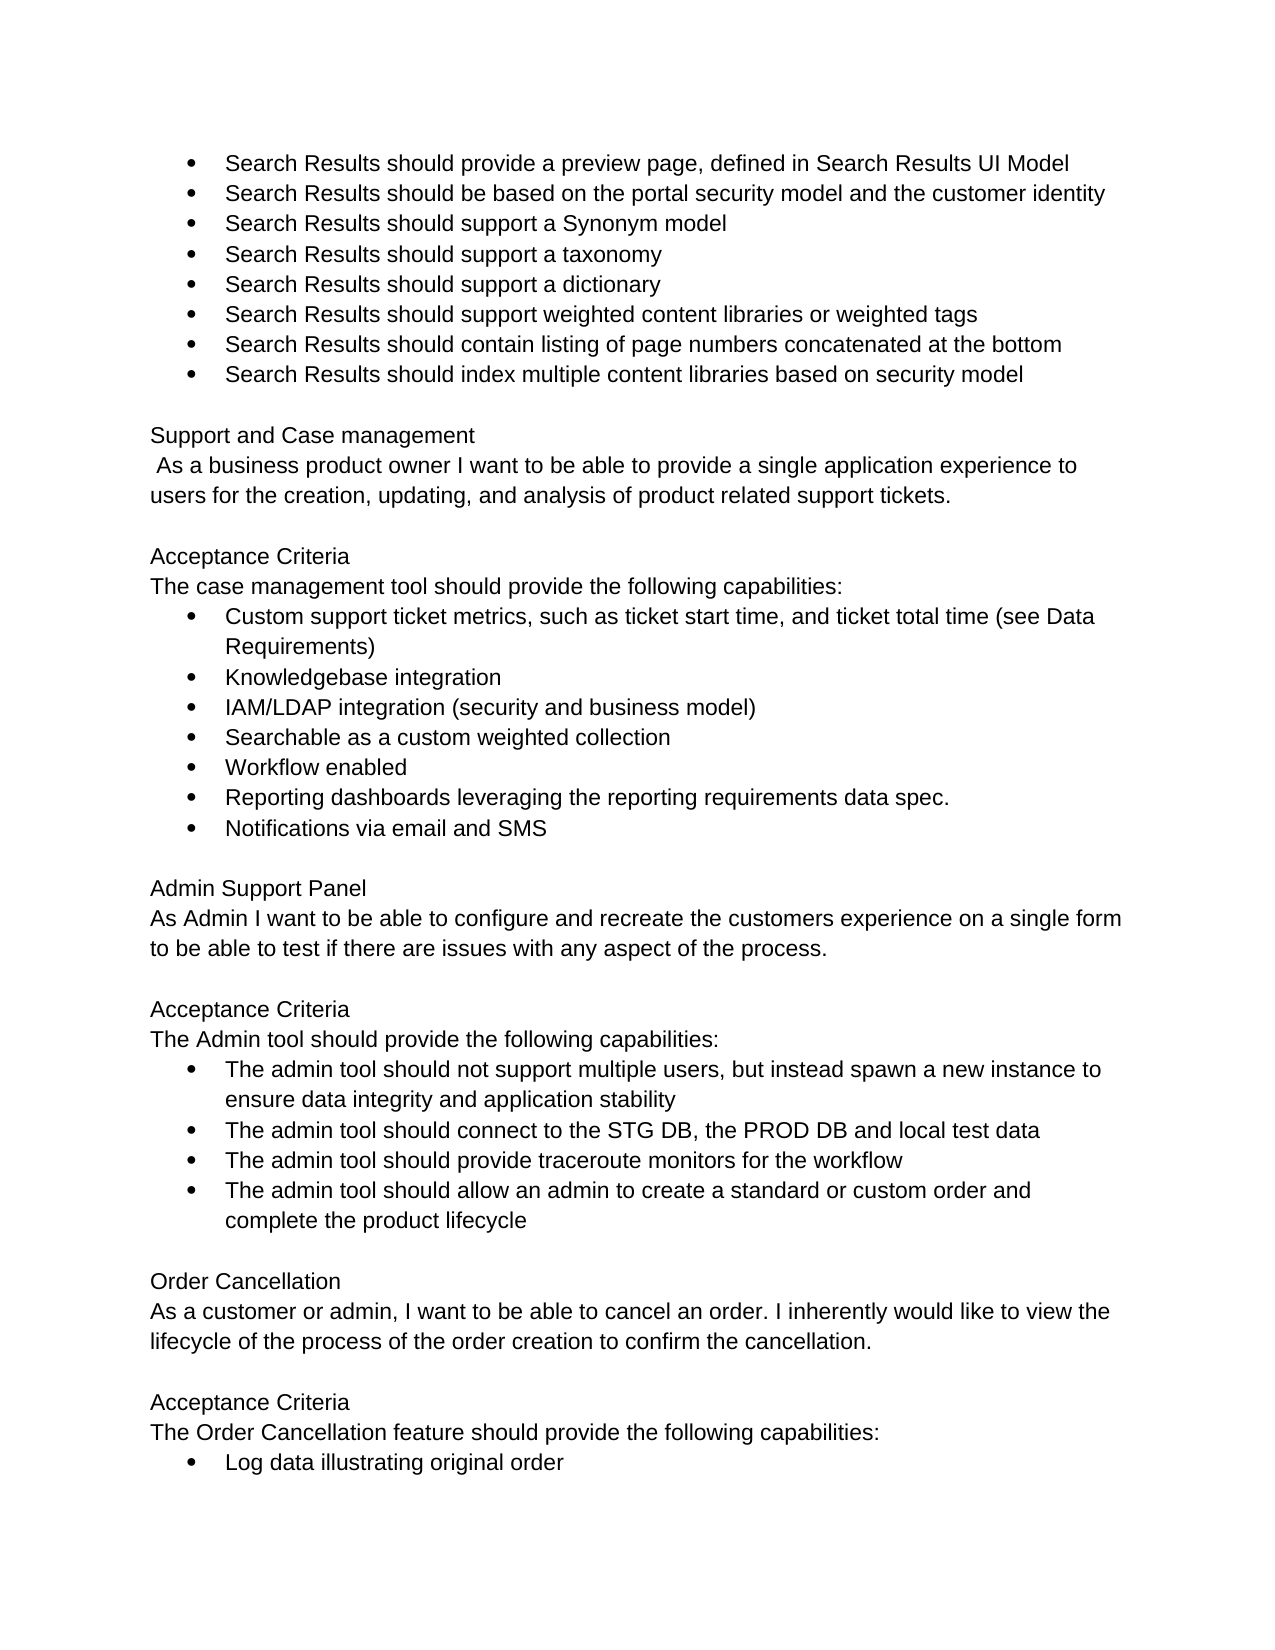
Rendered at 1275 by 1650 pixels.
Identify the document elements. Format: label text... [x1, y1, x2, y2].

text Acceptance Criteria [150, 1388, 1125, 1415]
text The case management tool should provide the following capabilities: [150, 573, 1125, 599]
list Workflow enabled [187, 754, 1125, 781]
list Search Results should support a dictionary [187, 271, 1125, 297]
list Search Results should support weighted content libraries or weighted tags [187, 301, 1125, 327]
list Search Results should provide a preview page, defined in Search Results UI Model [187, 150, 1125, 176]
text As Admin I want to be able to configure and recreate the customers experience on a single form to be able to test if there are issues with any aspect of the process. [150, 905, 1125, 962]
list The admin tool should provide traceroute monitors for the workflow [187, 1147, 1125, 1173]
text Acceptance Criteria [150, 543, 1125, 569]
list Knowledgebase integration [187, 663, 1125, 690]
list Searchable as a custom weighted collection [187, 724, 1125, 750]
list Search Results should support a Synonym model [187, 210, 1125, 237]
list IAM/LDAP integration (security and business model) [187, 694, 1125, 720]
text As a business product owner I want to be able to provide a single application experience to users for the creation, updating, and analysis of product related support tickets. [150, 452, 1125, 509]
list Search Results should support a taxonomy [187, 241, 1125, 267]
list Reporting dashboards leveraging the reporting requirements data spec. [187, 784, 1125, 811]
list Search Results should be based on the portal security model and the customer identity [187, 180, 1125, 207]
list Notifications via email and SMS [187, 814, 1125, 841]
text Support and Case management [150, 422, 1125, 448]
list The admin tool should not support multiple users, but instead spawn a new instance to ensure data integrity and application stability [187, 1056, 1125, 1113]
list The admin tool should allow an admin to create a standard or custom order and complete the product lifecycle [187, 1177, 1125, 1234]
text The Order Cancellation feature should provide the following capabilities: [150, 1419, 1125, 1445]
text As a customer or admin, I want to be able to cancel an order. I inherently would like to view the lifecycle of the process of the order creation to confirm the cancellation. [150, 1298, 1125, 1354]
text Acceptance Criteria [150, 996, 1125, 1022]
list Custom support ticket metrics, such as ticket start time, and ticket total time (see Data Requirements) [187, 603, 1125, 660]
text Admin Support Panel [150, 875, 1125, 901]
list Search Results should contain listing of page numbers concatenated at the bottom [187, 331, 1125, 358]
text The Admin tool should provide the following capabilities: [150, 1026, 1125, 1052]
text Order Cancellation [150, 1268, 1125, 1294]
list Log data illustrating original order [187, 1449, 1125, 1475]
list The admin tool should connect to the STG DB, the PROD DB and local test data [187, 1117, 1125, 1143]
list Search Results should index multiple content libraries based on security model [187, 361, 1125, 388]
